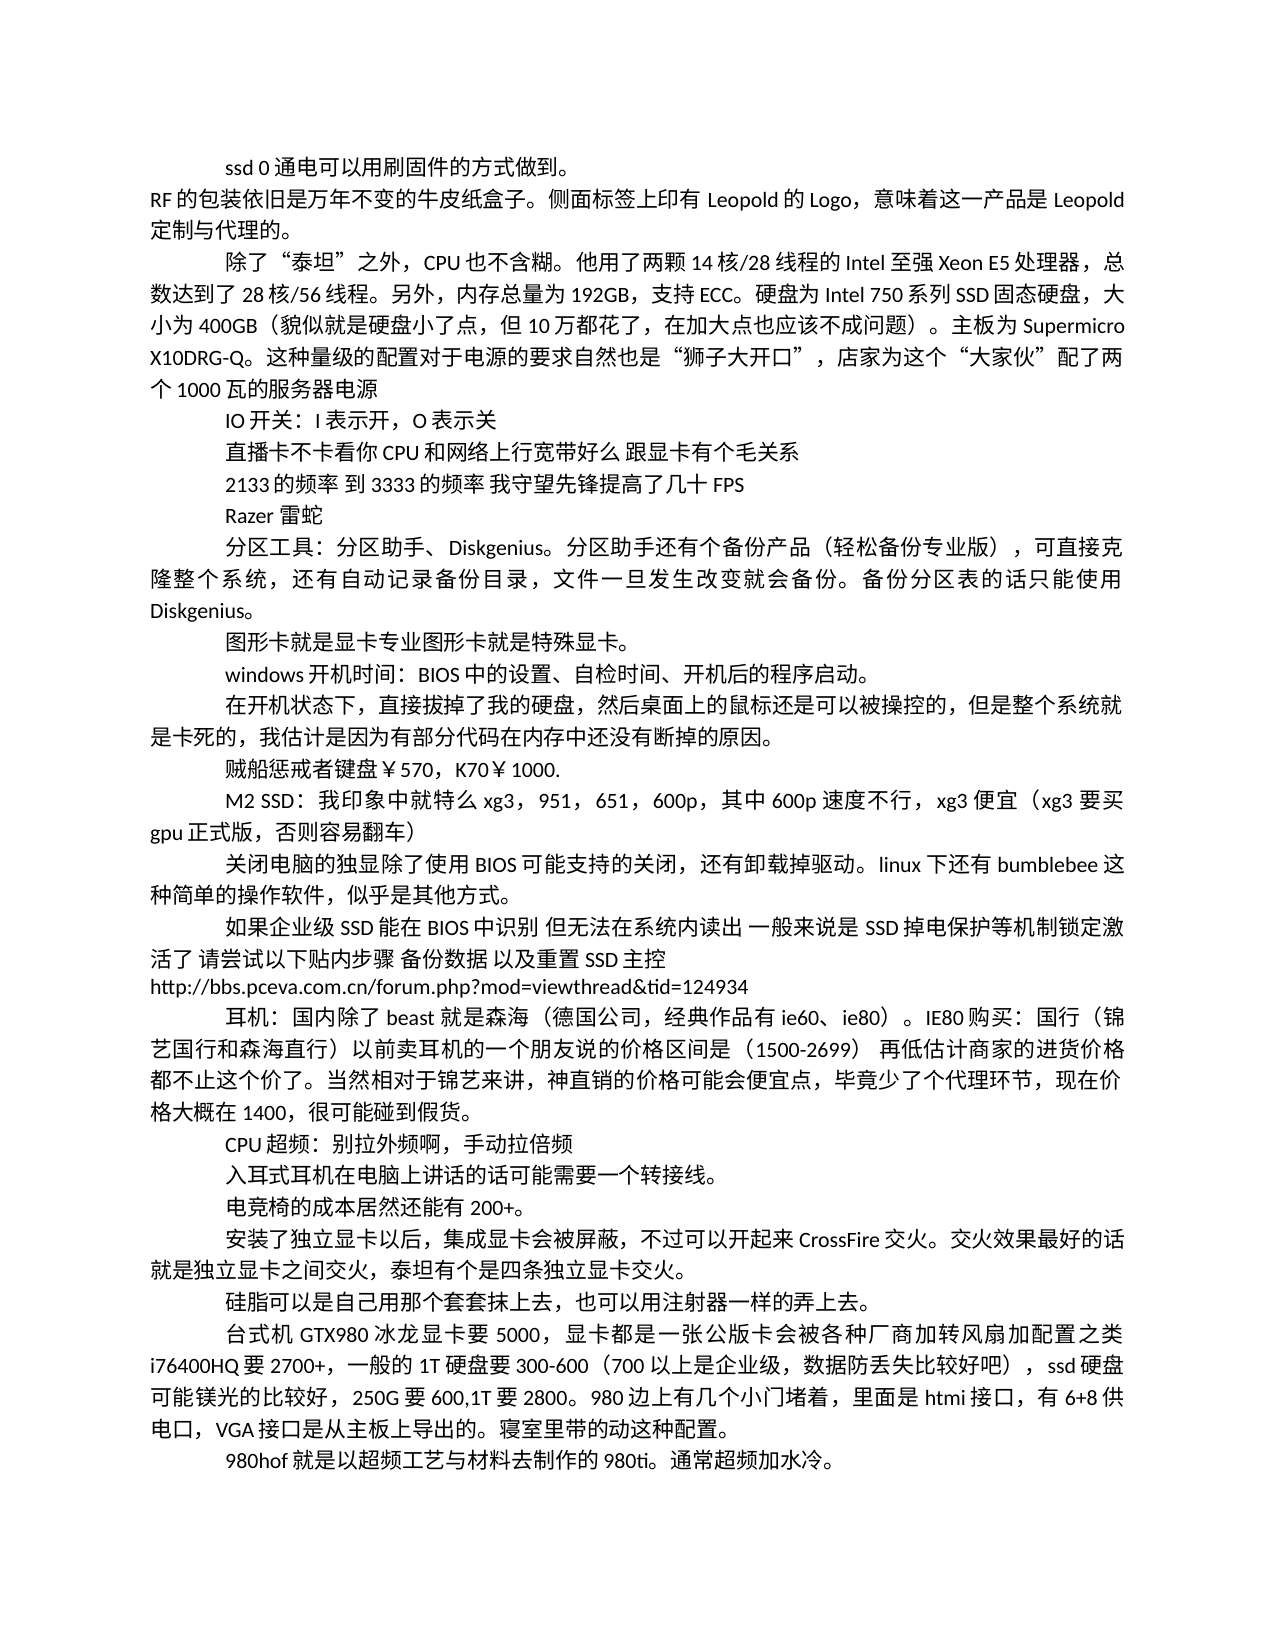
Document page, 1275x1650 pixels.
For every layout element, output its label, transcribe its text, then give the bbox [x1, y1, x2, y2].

text 耳机：国内除了beast 就是森海（德国公司，经典作品有ie60、ie80）。IE80购买：国行（锦艺国行和森海直行）以前卖耳机的一个朋友说的价格区间是（1500-2699） 再低估计商家的进货价格都不止这个价了。当然相对于锦艺来讲，神直销的价格可能会便宜点，毕竟少了个代理环节，现在价格大概在1400，很可能碰到假货。 [150, 1000, 1125, 1127]
text 如果企业级SSD能在BIOS中识别 但无法在系统内读出 一般来说是SSD掉电保护等机制锁定激活了 请尝试以下贴内步骤 备份数据 以及重置SSD主控 [150, 910, 1125, 973]
text CPU超频：别拉外频啊，手动拉倍频 [150, 1127, 1125, 1158]
text 图形卡就是显卡专业图形卡就是特殊显卡。 [150, 625, 1125, 657]
text 关闭电脑的独显除了使用BIOS可能支持的关闭，还有卸载掉驱动。linux下还有bumblebee这种简单的操作软件，似乎是其他方式。 [150, 847, 1125, 910]
text 在开机状态下，直接拔掉了我的硬盘，然后桌面上的鼠标还是可以被操控的，但是整个系统就是卡死的，我估计是因为有部分代码在内存中还没有断掉的原因。 [150, 688, 1125, 752]
text http://bbs.pceva.com.cn/forum.php?mod=viewthread&tid=124934 [150, 973, 1125, 1000]
text IO开关：I表示开，O表示关 [150, 403, 1125, 435]
text windows开机时间：BIOS中的设置、自检时间、开机后的程序启动。 [150, 657, 1125, 688]
text 980hof就是以超频工艺与材料去制作的980ti。通常超频加水冷。 [150, 1443, 1125, 1475]
text 电竞椅的成本居然还能有200+。 [150, 1190, 1125, 1222]
text ssd 0通电可以用刷固件的方式做到。 [150, 150, 1125, 182]
text 入耳式耳机在电脑上讲话的话可能需要一个转接线。 [150, 1158, 1125, 1190]
text Razer 雷蛇 [150, 498, 1125, 530]
text 贼船惩戒者键盘￥570，K70￥1000. [150, 752, 1125, 783]
text 分区工具：分区助手、Diskgenius。分区助手还有个备份产品（轻松备份专业版），可直接克隆整个系统，还有自动记录备份目录，文件一旦发生改变就会备份。备份分区表的话只能使用Diskgenius。 [150, 530, 1125, 625]
text 安装了独立显卡以后，集成显卡会被屏蔽，不过可以开起来CrossFire交火。交火效果最好的话就是独立显卡之间交火，泰坦有个是四条独立显卡交火。 [150, 1222, 1125, 1285]
text M2 SSD：我印象中就特么xg3，951，651，600p，其中600p速度不行，xg3便宜（xg3 要买gpu正式版，否则容易翻车） [150, 783, 1125, 847]
text 直播卡不卡看你CPU和网络上行宽带好么 跟显卡有个毛关系 [150, 435, 1125, 467]
text 2133的频率 到3333的频率 我守望先锋提高了几十FPS [150, 467, 1125, 498]
text 硅脂可以是自己用那个套套抹上去，也可以用注射器一样的弄上去。 [150, 1285, 1125, 1317]
text RF的包装依旧是万年不变的牛皮纸盒子。侧面标签上印有Leopold的Logo，意味着这一产品是Leopold定制与代理的。 [150, 182, 1125, 245]
